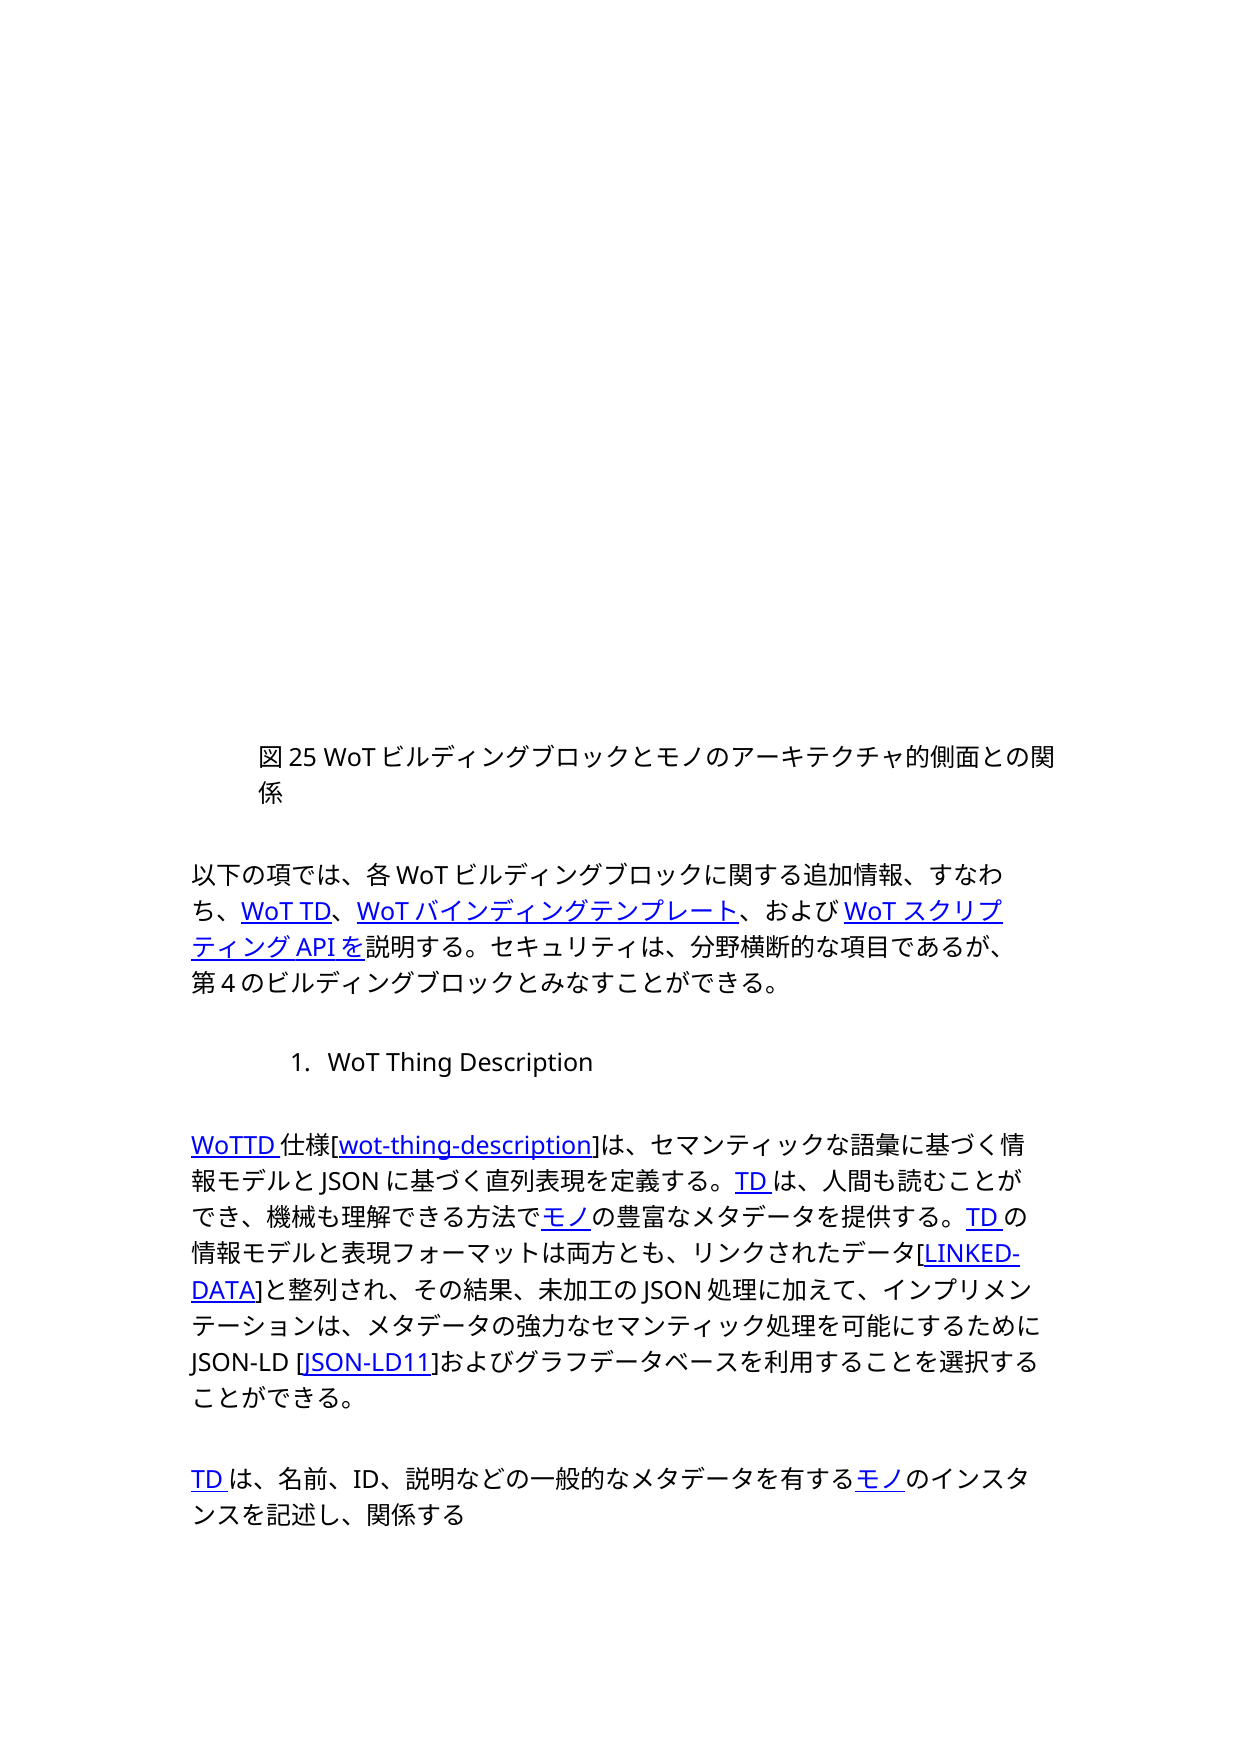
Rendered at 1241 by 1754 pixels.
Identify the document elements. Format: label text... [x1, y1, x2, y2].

text 図25 WoTビルディングブロックとモノのアーキテクチャ的側面との関係 [258, 737, 1063, 810]
text WoTTD仕様[wot-thing-description]は、セマンティックな語彙に基づく情報モデルとJSONに基づく直列表現を定義する。TDは、人間も読むことができ、機械も理解できる方法でモノの豊富なメタデータを提供する。TDの情報モデルと表現フォーマットは両方とも、リンクされたデータ[LINKED-DATA]と整列され、その結果、未加工のJSON処理に加えて、インプリメンテーションは、メタデータの強力なセマンティック処理を可能にするためにJSON-LD [JSON-LD11]およびグラフデータベースを利用することを選択することができる。 [191, 1125, 1047, 1415]
text TDは、名前、ID、説明などの一般的なメタデータを有するモノのインスタンスを記述し、関係する [191, 1459, 1047, 1532]
list WoT Thing Description [290, 1044, 1063, 1078]
text 以下の項では、各WoTビルディングブロックに関する追加情報、すなわち、WoT TD、WoTバインディングテンプレート、およびWoT スクリプティングAPIを説明する。セキュリティは、分野横断的な項目であるが、第4のビルディングブロックとみなすことができる。 [191, 855, 1027, 1000]
